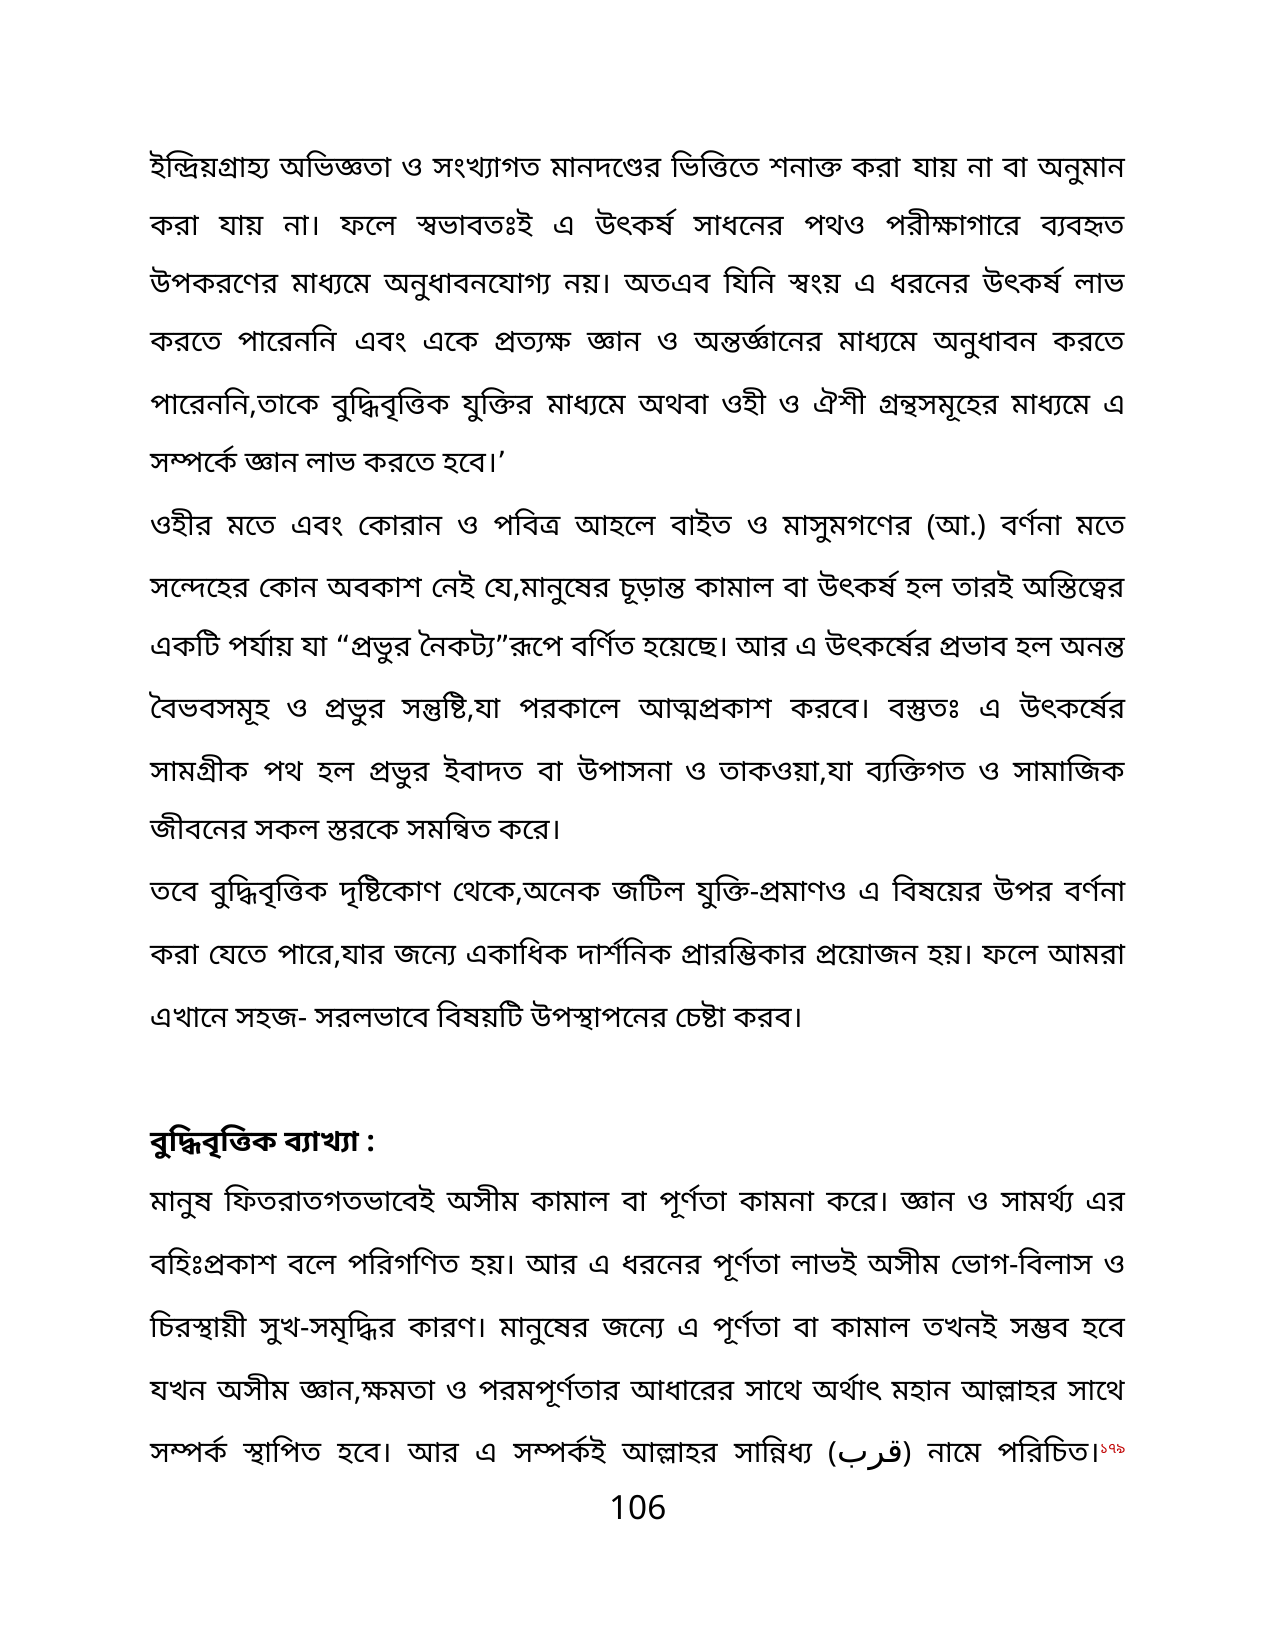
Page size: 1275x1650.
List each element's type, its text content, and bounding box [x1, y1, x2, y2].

text তবে বুদ্ধিবৃত্তিক দৃষ্টিকোণ থেকে,অনেক জটিল যুক্তি-প্রমাণও এ বিষয়ের উপর বর্ণনা করা যেতে পারে,যার জন্যে একাধিক দার্শনিক প্রারম্ভিকার প্রয়োজন হয়। ফলে আমরা এখানে সহজ- সরলভাবে বিষয়টি উপস্থাপনের চেষ্টা করব। [150, 871, 1125, 1039]
text ওহীর মতে এবং কোরান ও পবিত্র আহলে বাইত ও মাসুমগণের (আ.) বর্ণনা মতে সন্দেহের কোন অবকাশ নেই যে,মানুষের চূড়ান্ত কামাল বা উৎকর্ষ হল তারই অস্তিত্বের একটি পর্যায় যা “প্রভুর নৈকট্য”রূপে বর্ণিত হয়েছে। আর এ উৎকর্ষের প্রভাব হল অনন্ত বৈভবসমূহ ও প্রভুর সন্তুষ্টি,যা পরকালে আত্মপ্রকাশ করবে। বস্তুতঃ এ উৎকর্ষের সামগ্রীক পথ হল প্রভুর ইবাদত বা উপাসনা ও তাকওয়া,যা ব্যক্তিগত ও সামাজিক জীবনের সকল স্তরকে সমন্বিত করে। [150, 504, 1125, 851]
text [150, 1185, 1125, 1475]
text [150, 150, 1125, 484]
text বুদ্ধিবৃত্তিক ব্যাখ্যা : [150, 1120, 1125, 1163]
